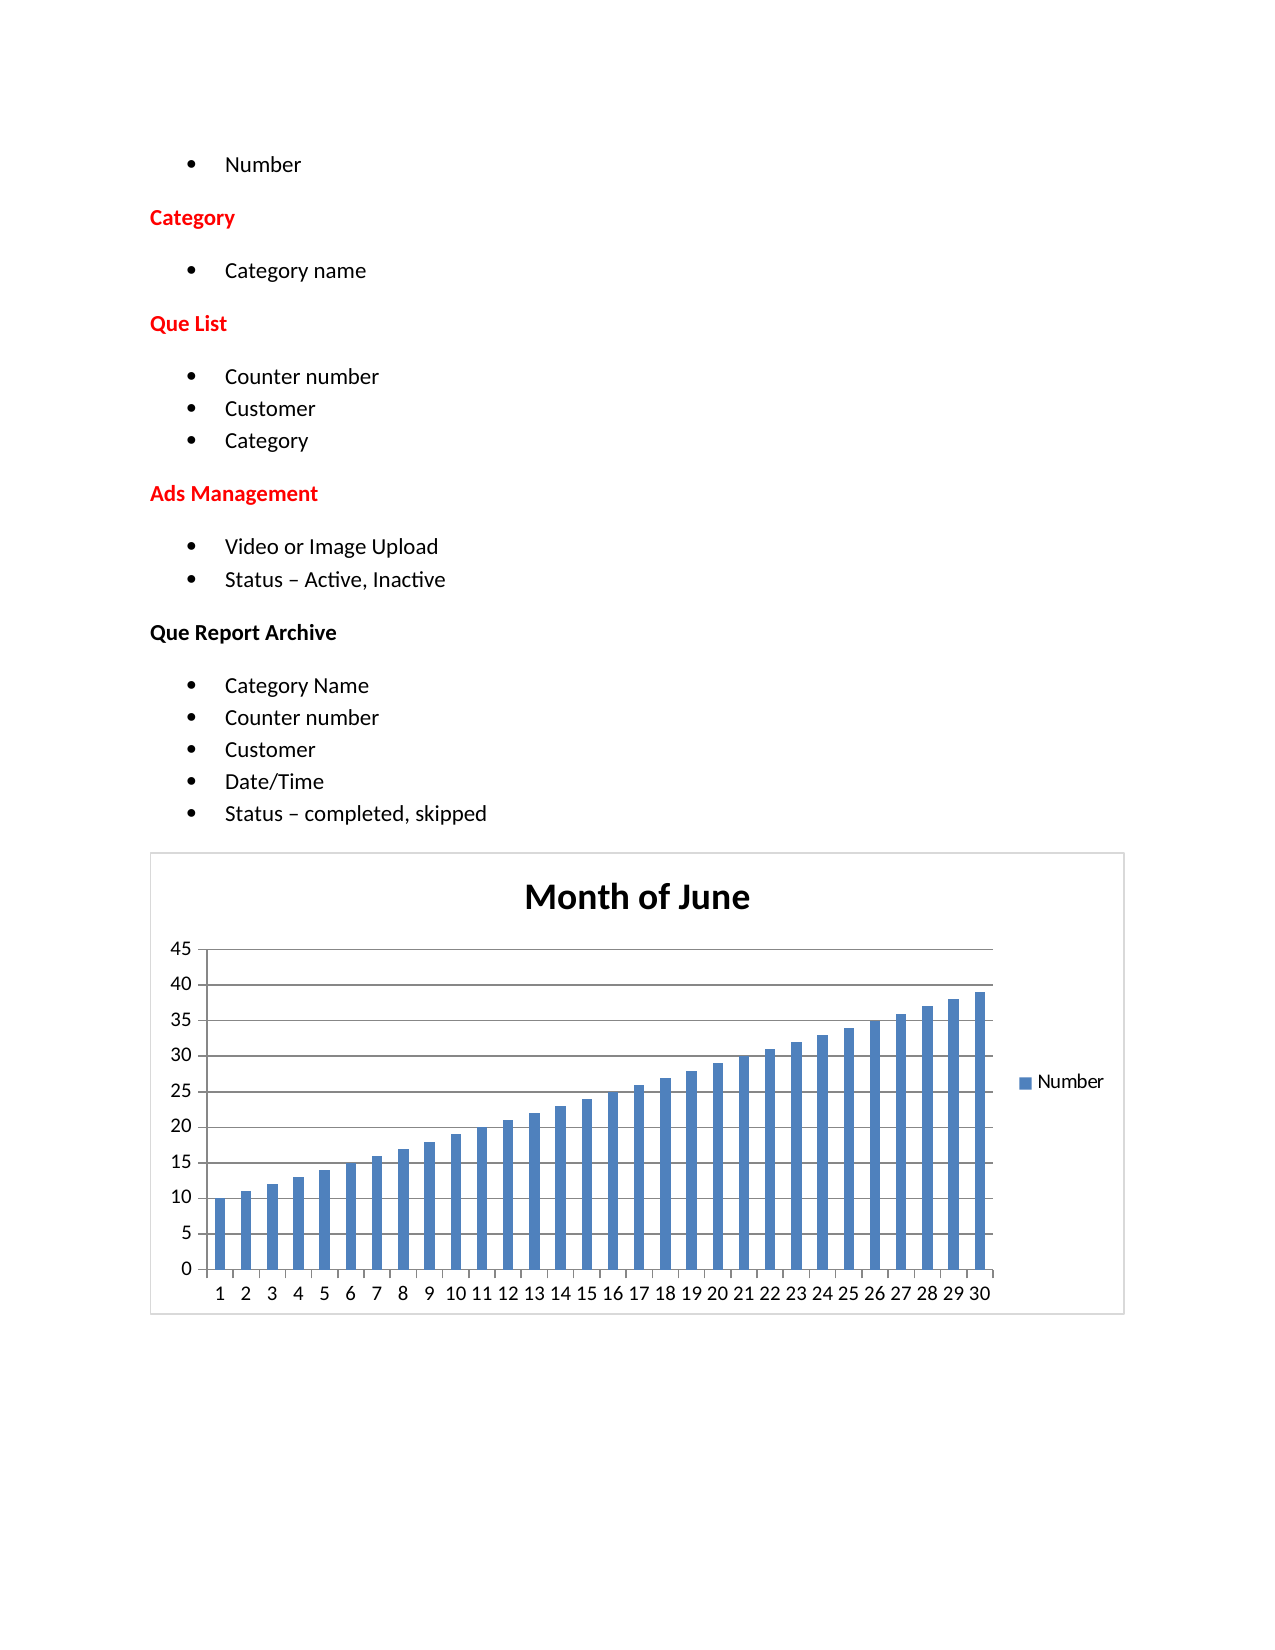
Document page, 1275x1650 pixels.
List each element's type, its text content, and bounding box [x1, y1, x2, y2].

list Customer [187, 735, 1125, 763]
list Customer [187, 394, 1125, 422]
list Category [187, 426, 1125, 454]
list Counter number [187, 362, 1125, 390]
list Category Name [187, 671, 1125, 699]
list Counter number [187, 703, 1125, 731]
list Status – completed, skipped [187, 799, 1125, 827]
list Category name [187, 256, 1125, 284]
text Ads Management [150, 479, 1125, 507]
text Que List [150, 309, 1125, 337]
list Status – Active, Inactive [187, 565, 1125, 593]
text Category [150, 203, 1125, 231]
text Que Report Archive [150, 618, 1125, 646]
list Video or Image Upload [187, 532, 1125, 561]
list Date/Time [187, 767, 1125, 795]
list Number [187, 150, 1125, 178]
